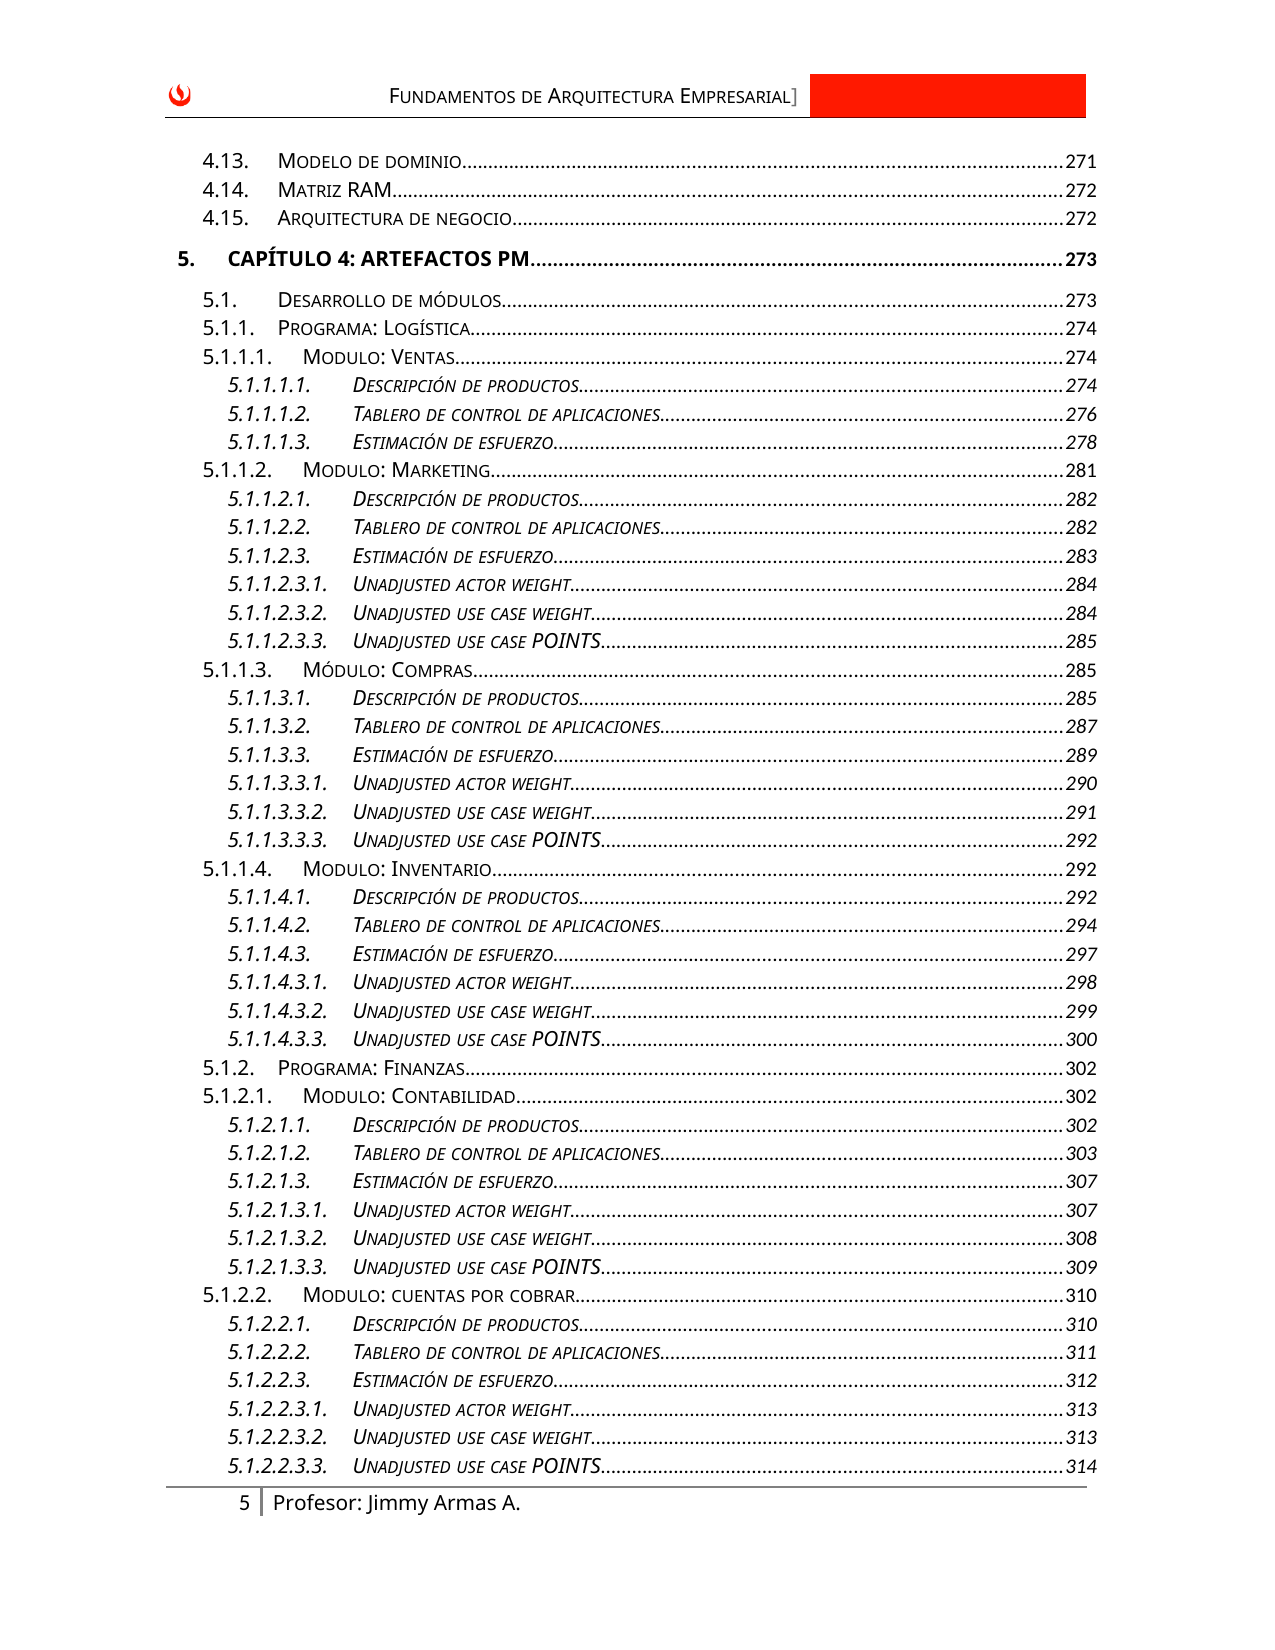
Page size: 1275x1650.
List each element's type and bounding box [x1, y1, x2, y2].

picture [165, 81, 195, 108]
